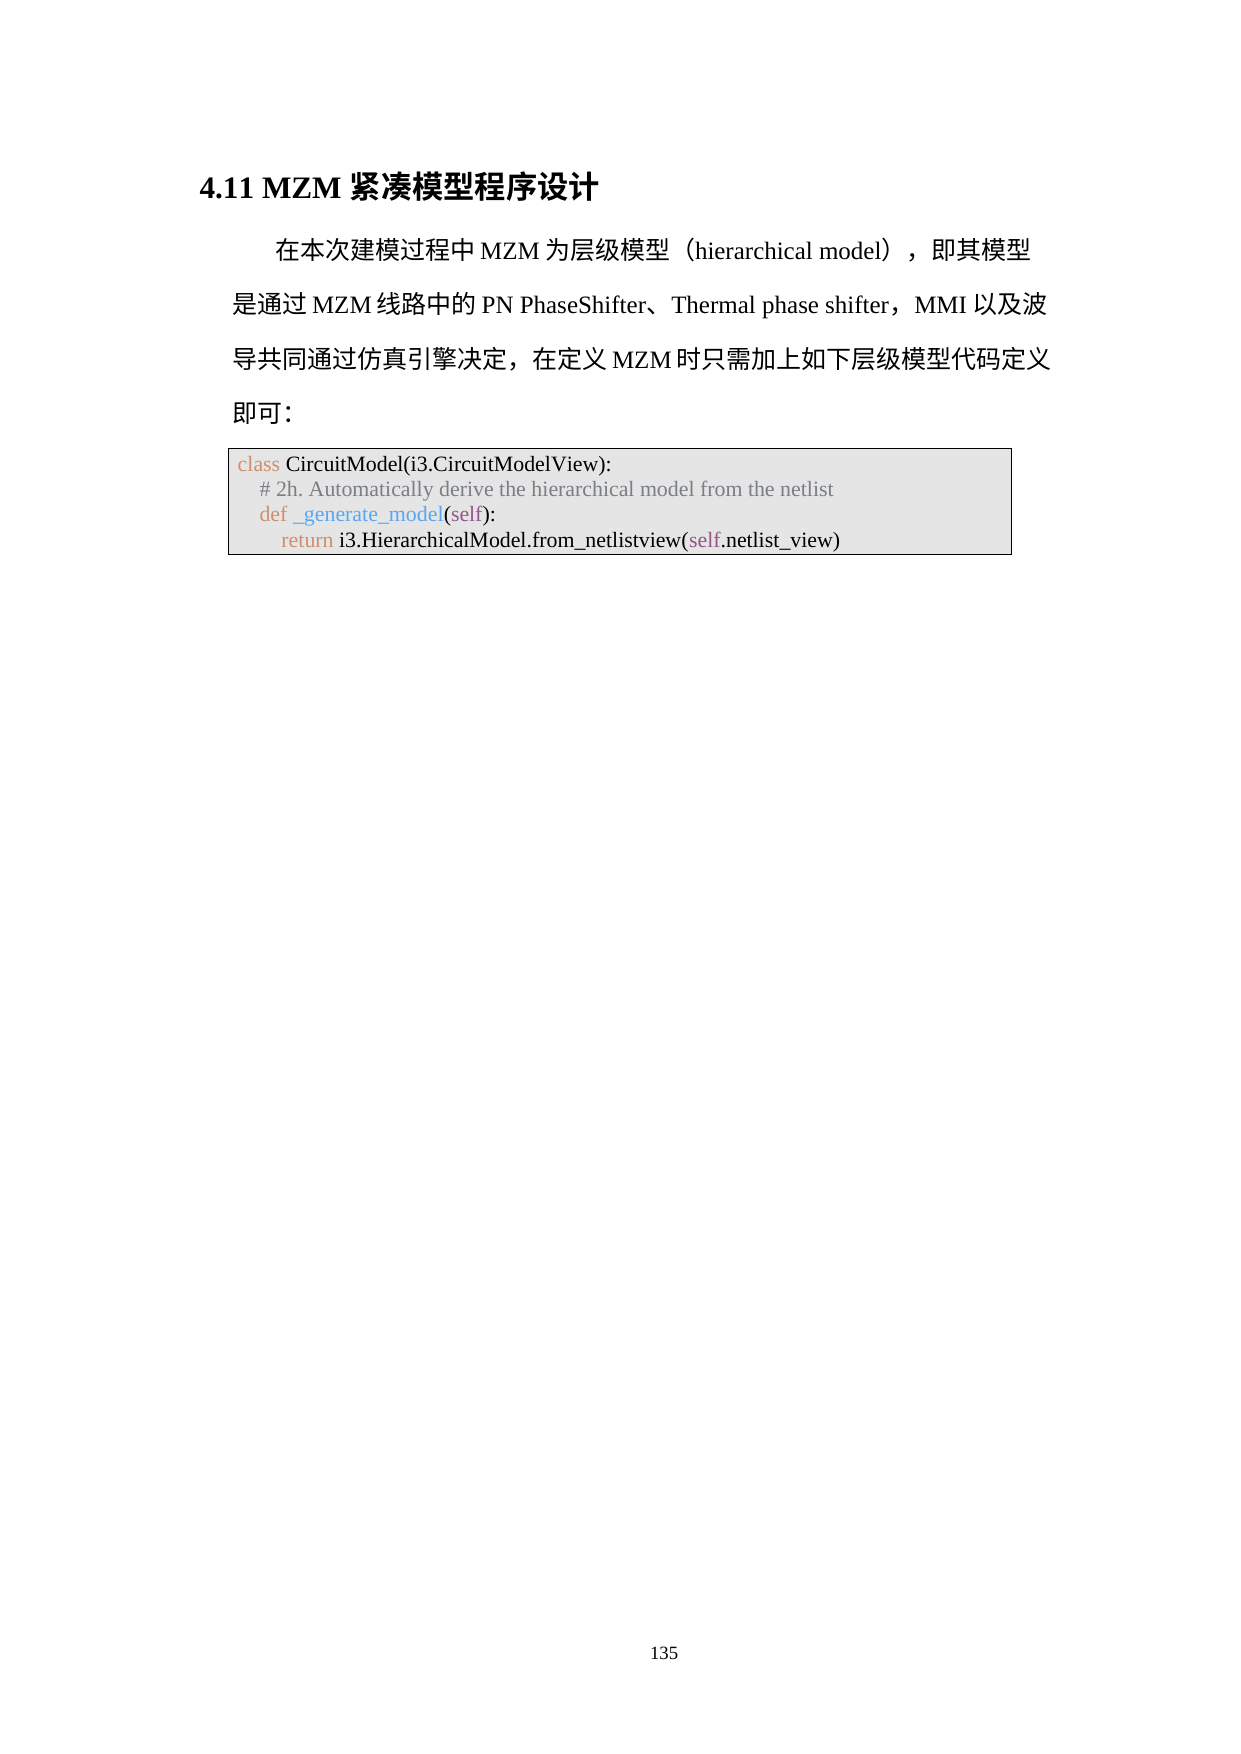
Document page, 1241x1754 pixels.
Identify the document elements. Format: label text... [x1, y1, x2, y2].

text class CircuitModel(i3.CircuitModelView): # 2h. Automatically derive the hierarchical model from the netlist def _generate_model(self): return i3.HierarchicalModel.from_netlistview(self.netlist_view) [229, 449, 1011, 554]
subtitle 4.11 MZM 紧凑模型程序设计 [199, 162, 1053, 208]
text 在本次建模过程中MZM为层级模型（hierarchical model），即其模型是通过MZM线路中的PN PhaseShifter、Thermal phase shifter，MMI以及波导共同通过仿真引擎决定，在定义MZM时只需加上如下层级模型代码定义即可： [232, 230, 1053, 430]
